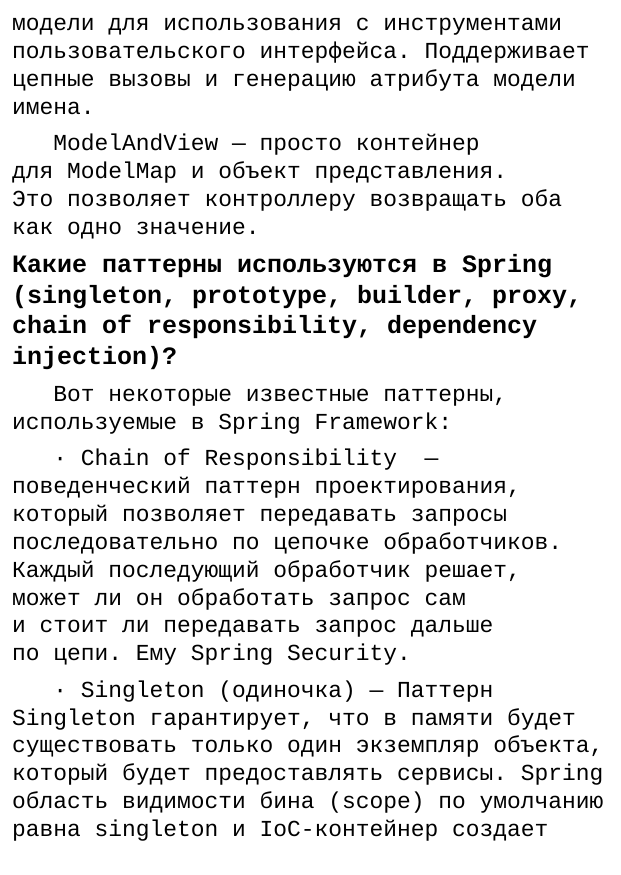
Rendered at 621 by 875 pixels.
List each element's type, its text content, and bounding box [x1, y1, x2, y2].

subtitle Какие паттерны используются в Spring (singleton, prototype, builder, proxy, chain of responsibility, dependency injection)? [12, 252, 608, 372]
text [12, 12, 608, 121]
text ModelAndView — просто контейнер для ModelMap и объект представления. Это позволяет контроллеру возвращать оба как одно значение. [12, 132, 608, 241]
text ∙ Chain of Responsibility — поведенческий паттерн проектирования, который позволяет передавать запросы последовательно по цепочке обработчиков. Каждый последующий обработчик решает, может ли он обработать запрос сам и стоит ли передавать запрос дальше по цепи. Ему Spring Security. [12, 446, 608, 668]
text Вот некоторые известные паттерны, используемые в Spring Framework: [12, 382, 608, 436]
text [12, 678, 608, 843]
